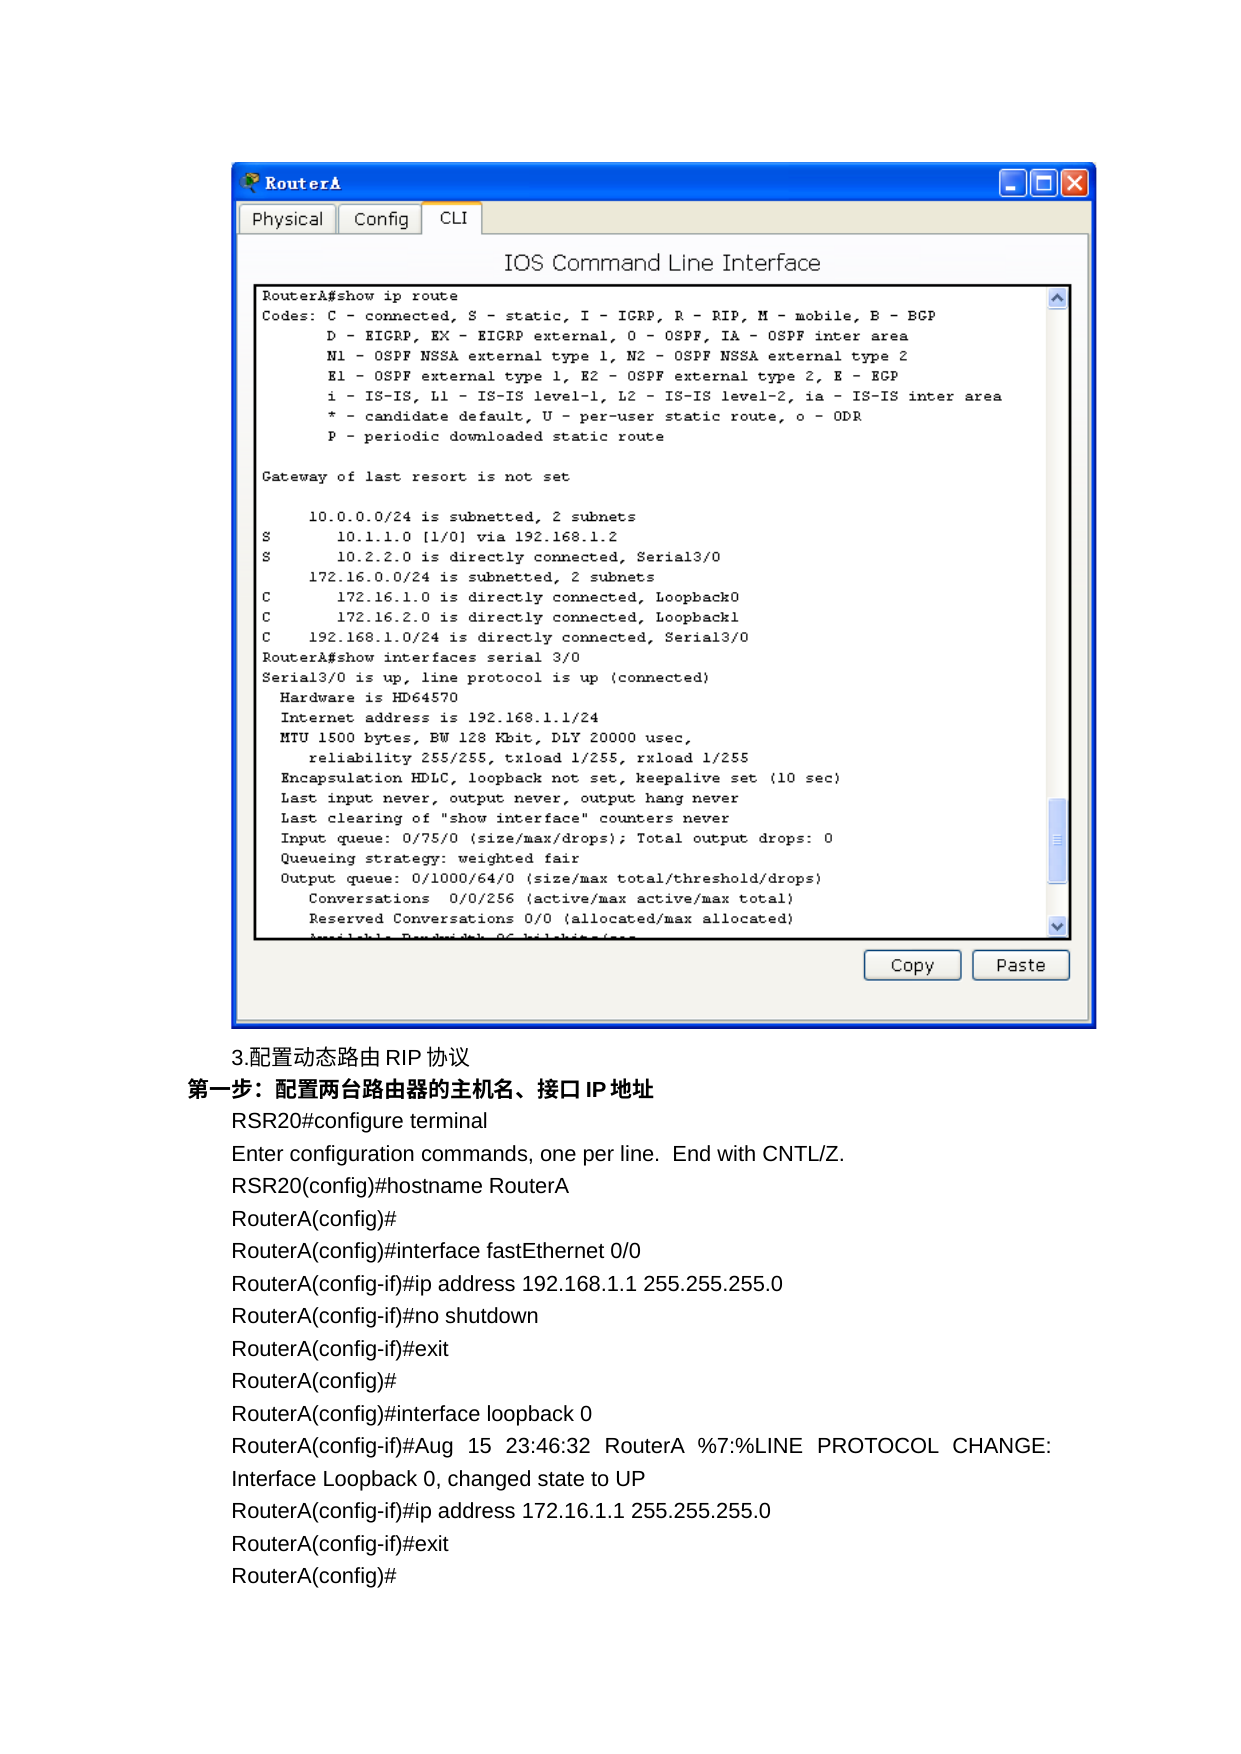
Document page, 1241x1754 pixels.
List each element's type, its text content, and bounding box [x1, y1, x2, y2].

text RouterA(config)# [231, 1559, 1053, 1592]
text Enter configuration commands, one per line. End with CNTL/Z. [231, 1137, 1053, 1169]
picture [231, 162, 1097, 1029]
text RouterA(config)#interface fastEthernet 0/0 [231, 1234, 1053, 1267]
text RouterA(config-if)#ip address 192.168.1.1 255.255.255.0 [231, 1267, 1053, 1299]
text RouterA(config-if)#exit [231, 1332, 1053, 1364]
text RouterA(config)# [231, 1202, 1053, 1234]
text RouterA(config-if)#no shutdown [231, 1299, 1053, 1332]
text 3.配置动态路由RIP协议 [231, 1039, 1053, 1072]
text RSR20(config)#hostname RouterA [231, 1169, 1053, 1202]
text RSR20#configure terminal [231, 1104, 1053, 1137]
text RouterA(config-if)#ip address 172.16.1.1 255.255.255.0 [231, 1494, 1053, 1527]
text RouterA(config-if)#Aug 15 23:46:32 RouterA %7:%LINE PROTOCOL CHANGE: Interface Loopback 0, changed state to UP [231, 1429, 1053, 1494]
text RouterA(config)#interface loopback 0 [231, 1397, 1053, 1429]
text 第一步：配置两台路由器的主机名、接口IP地址 [187, 1072, 1053, 1104]
text RouterA(config)# [231, 1364, 1053, 1397]
text RouterA(config-if)#exit [231, 1527, 1053, 1559]
